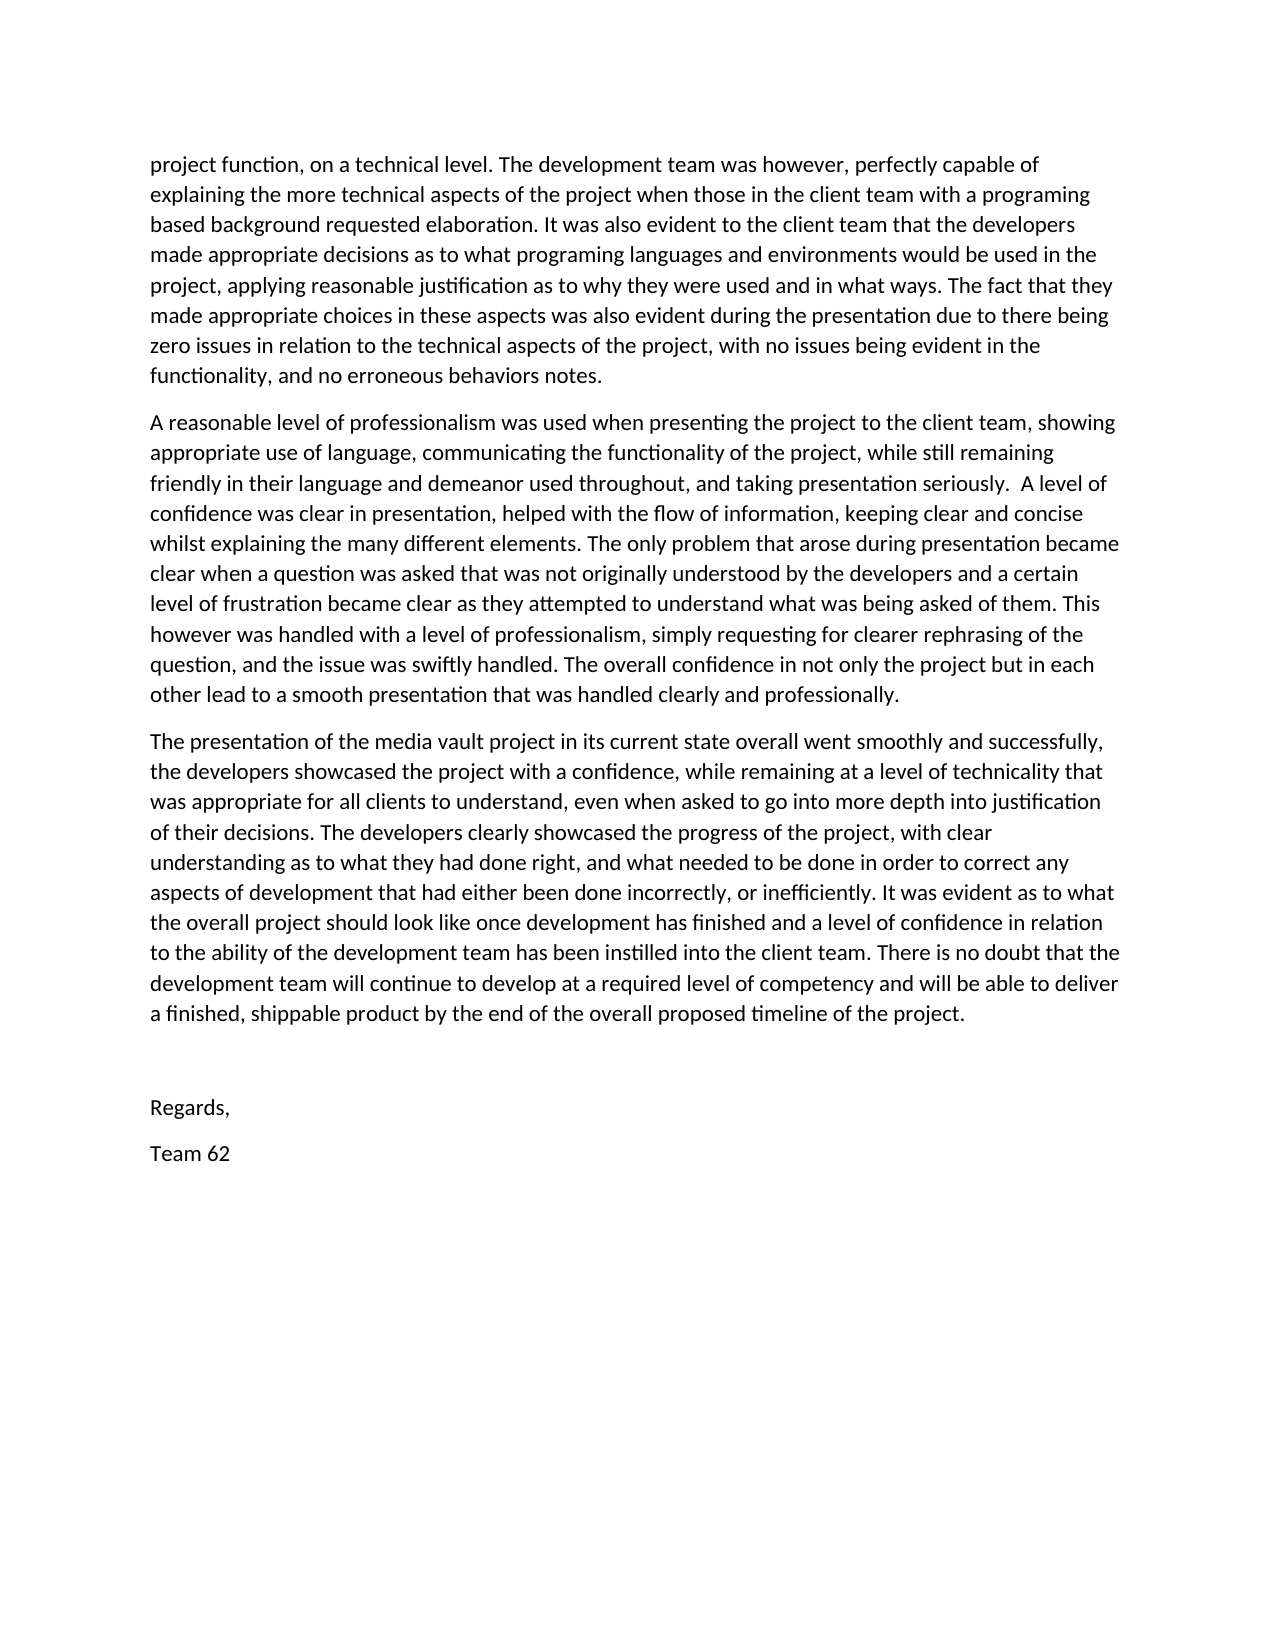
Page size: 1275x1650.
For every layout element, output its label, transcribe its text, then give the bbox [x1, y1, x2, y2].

text Team 62 [150, 1139, 1125, 1168]
text The presentation of the media vault project in its current state overall went smoothly and successfully, the developers showcased the project with a confidence, while remaining at a level of technicality that was appropriate for all clients to understand, even when asked to go into more depth into justification of their decisions. The developers clearly showcased the progress of the project, with clear understanding as to what they had done right, and what needed to be done in order to correct any aspects of development that had either been done incorrectly, or inefficiently. It was evident as to what the overall project should look like once development has finished and a level of confidence in relation to the ability of the development team has been instilled into the client team. There is no doubt that the development team will continue to develop at a required level of competency and will be able to deliver a finished, shippable product by the end of the overall proposed timeline of the project. [150, 727, 1125, 1027]
text Regards, [150, 1093, 1125, 1121]
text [150, 150, 1125, 389]
text A reasonable level of professionalism was used when presenting the project to the client team, showing appropriate use of language, communicating the functionality of the project, while still remaining friendly in their language and demeanor used throughout, and taking presentation seriously. A level of confidence was clear in presentation, helped with the flow of information, keeping clear and concise whilst explaining the many different elements. The only problem that arose during presentation became clear when a question was asked that was not originally understood by the developers and a certain level of frustration became clear as they attempted to understand what was being asked of them. This however was handled with a level of professionalism, simply requesting for clearer rephrasing of the question, and the issue was swiftly handled. The overall confidence in not only the project but in each other lead to a smooth presentation that was handled clearly and professionally. [150, 408, 1125, 708]
